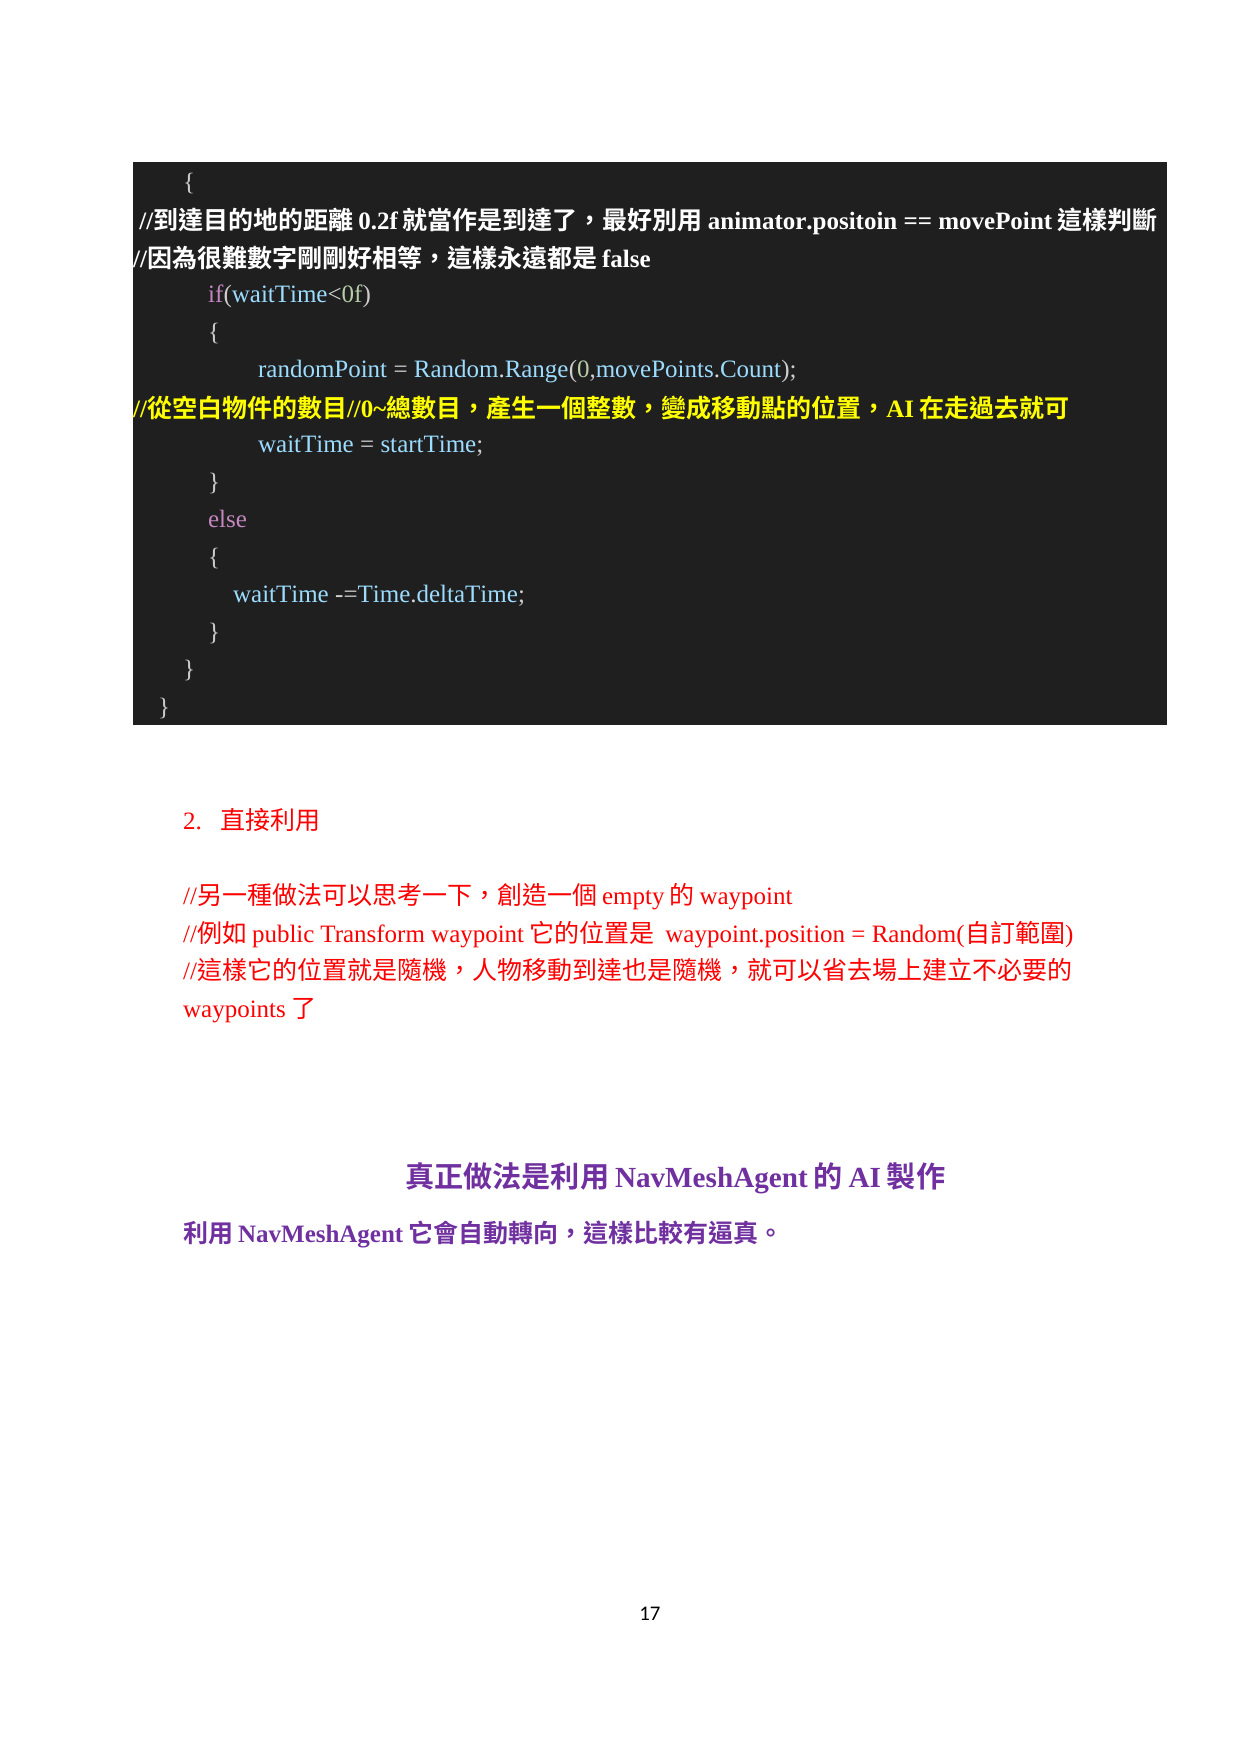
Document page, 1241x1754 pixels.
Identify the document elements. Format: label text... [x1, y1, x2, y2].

text else [133, 500, 1167, 537]
text //從空白物件的數目//0~總數目，產生一個整數，變成移動點的位置，AI在走過去就可 [133, 387, 1167, 425]
list //另一種做法可以思考一下，創造一個empty的waypoint [183, 875, 1167, 912]
text { [133, 312, 1167, 350]
text { [133, 162, 1167, 200]
text } [133, 612, 1167, 650]
text waitTime -=Time.deltaTime; [133, 575, 1167, 612]
list //這樣它的位置就是隨機，人物移動到達也是隨機，就可以省去場上建立不必要的waypoints了 [183, 950, 1167, 1025]
list //例如public Transform waypoint它的位置是 waypoint.position = Random(自訂範圍) [183, 912, 1167, 950]
text } [133, 687, 1167, 725]
text { [133, 537, 1167, 575]
list 真正做法是利用NavMeshAgent的AI製作 [183, 1137, 1167, 1212]
text } [133, 650, 1167, 687]
text if(waitTime<0f) [133, 275, 1167, 312]
list 直接利用 [183, 800, 1167, 837]
text randomPoint = Random.Range(0,movePoints.Count); [133, 350, 1167, 387]
text waitTime = startTime; [133, 425, 1167, 462]
text //到達目的地的距離0.2f就當作是到達了，最好別用animator.positoin == movePoint這樣判斷 //因為很難數字剛剛好相等，這樣永遠都是false [133, 200, 1167, 275]
text } [133, 462, 1167, 500]
list 利用NavMeshAgent它會自動轉向，這樣比較有逼真。 [183, 1212, 1167, 1250]
